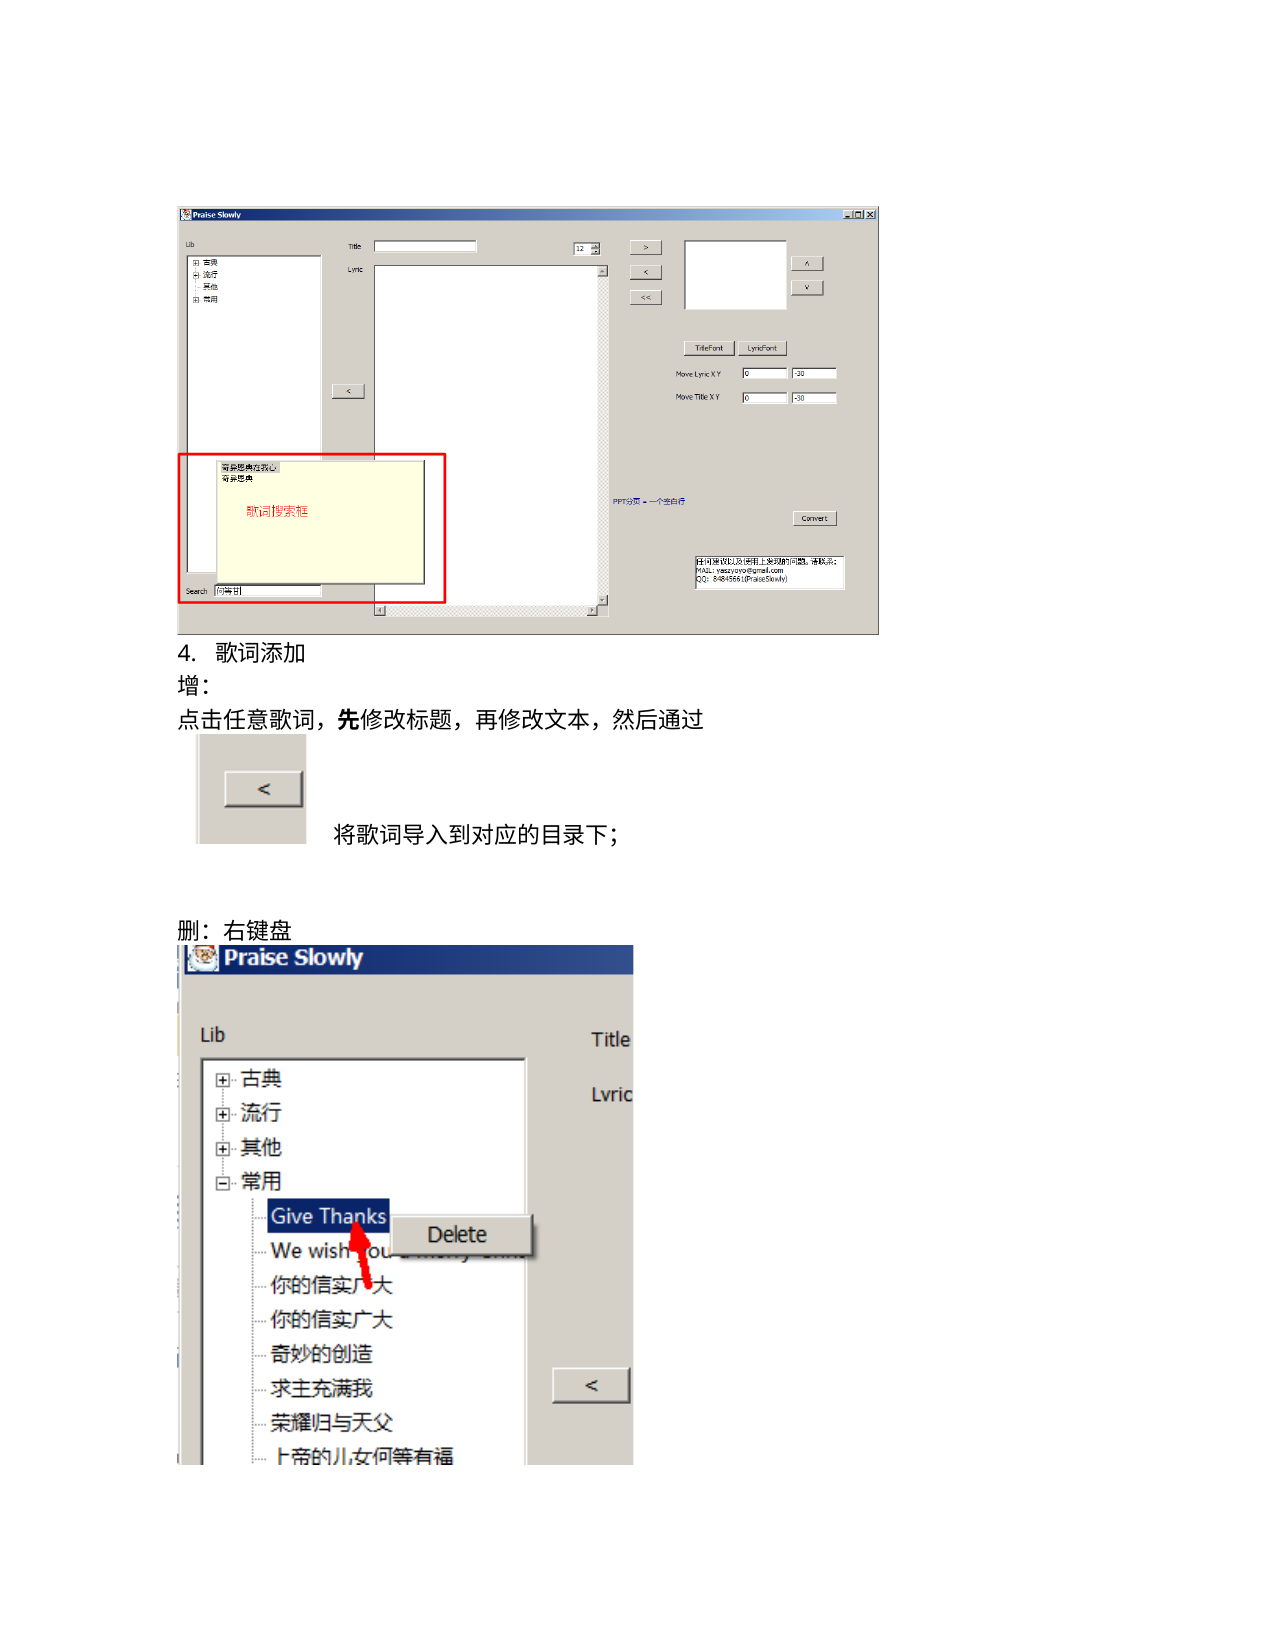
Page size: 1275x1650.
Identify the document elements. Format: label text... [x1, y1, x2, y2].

picture [177, 945, 634, 1465]
picture [177, 206, 879, 635]
text 将歌词导入到对应的目录下； [177, 735, 1098, 850]
text 增： [177, 668, 1098, 701]
list 歌词添加 [177, 635, 1098, 668]
text 删：右键盘 [177, 913, 1098, 946]
picture [177, 734, 334, 844]
text 点击任意歌词，先修改标题，再修改文本，然后通过 [177, 701, 1098, 735]
